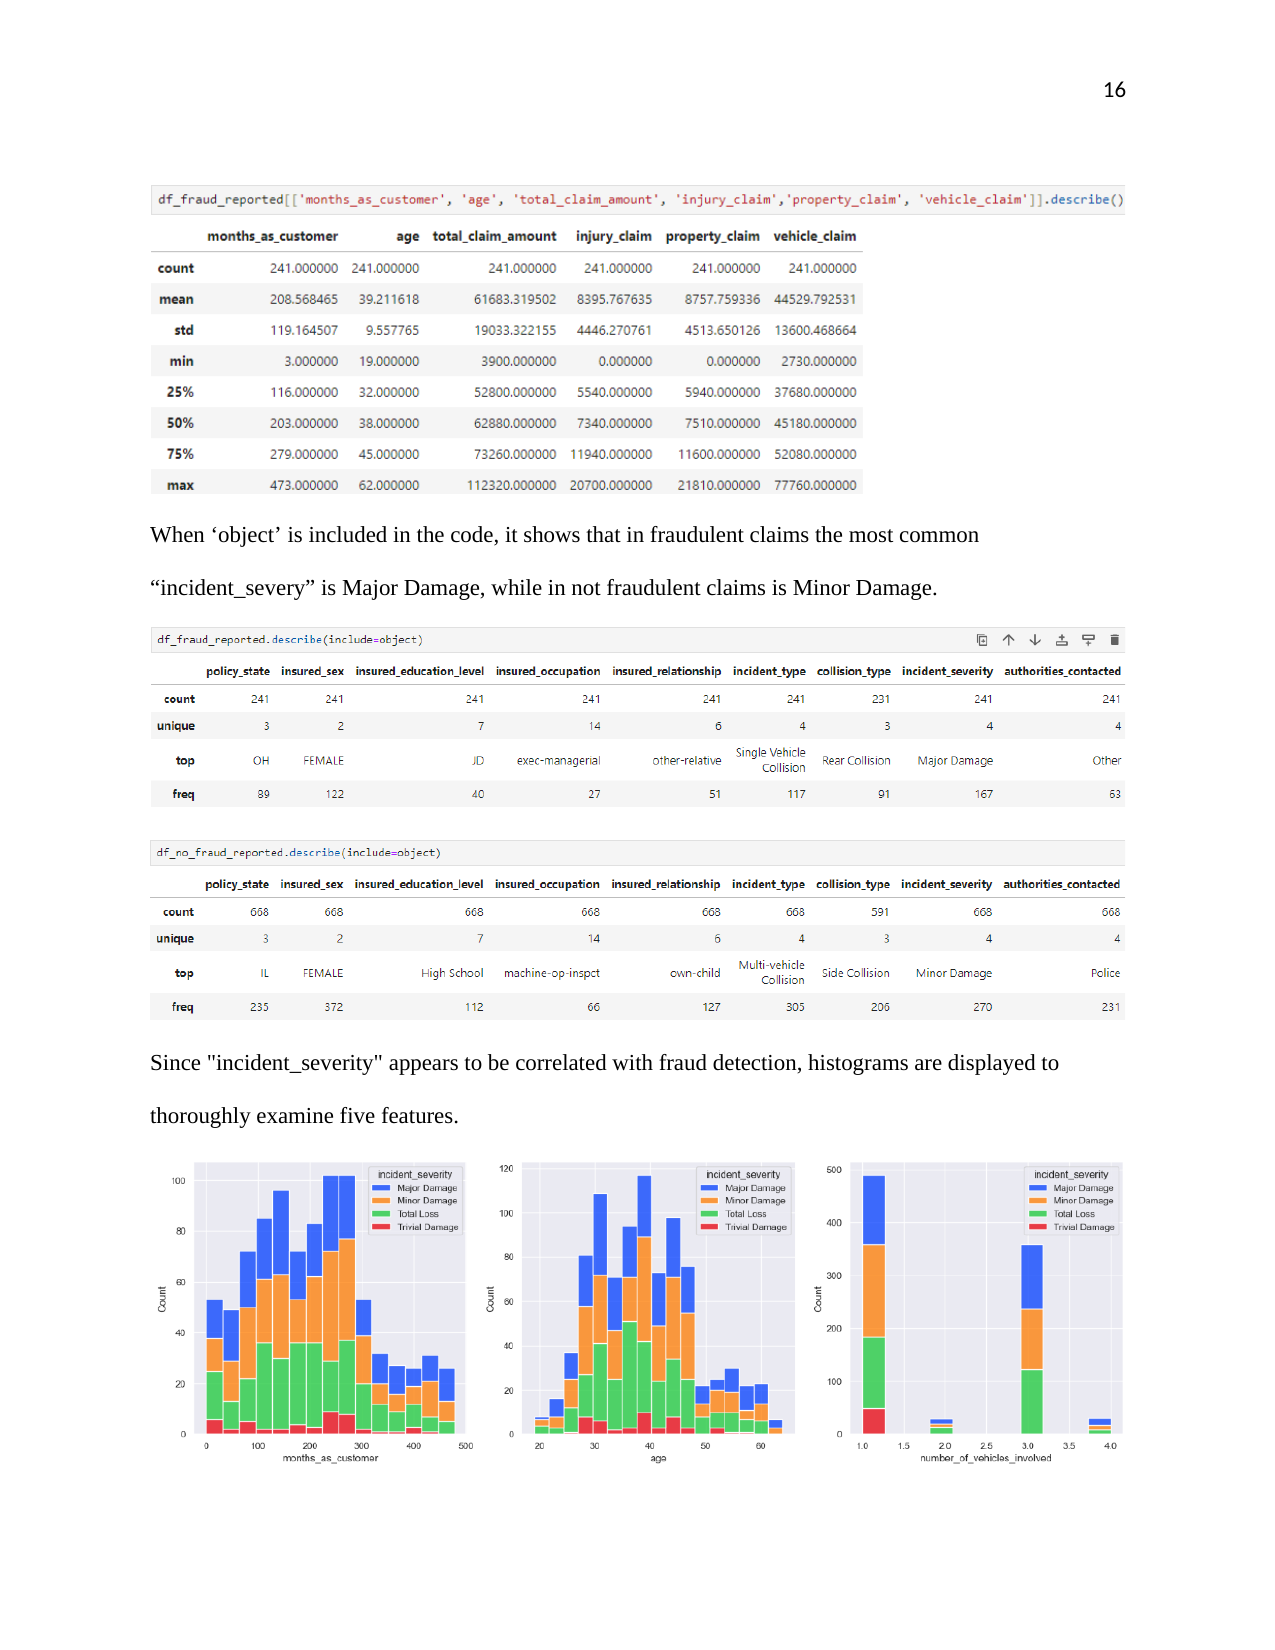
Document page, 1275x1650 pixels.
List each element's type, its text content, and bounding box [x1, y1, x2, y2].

picture [150, 1154, 1125, 1469]
text Since "incident_severity" appears to be correlated with fraud detection, histograms are displayed to thoroughly examine five features. [150, 1049, 1125, 1128]
picture [150, 185, 1125, 494]
picture [150, 840, 1125, 1021]
text When ‘object’ is included in the code, it shows that in fraudulent claims the most common “incident_severy” is Major Damage, while in not fraudulent claims is Minor Damage. [150, 521, 1125, 601]
picture [150, 626, 1125, 813]
